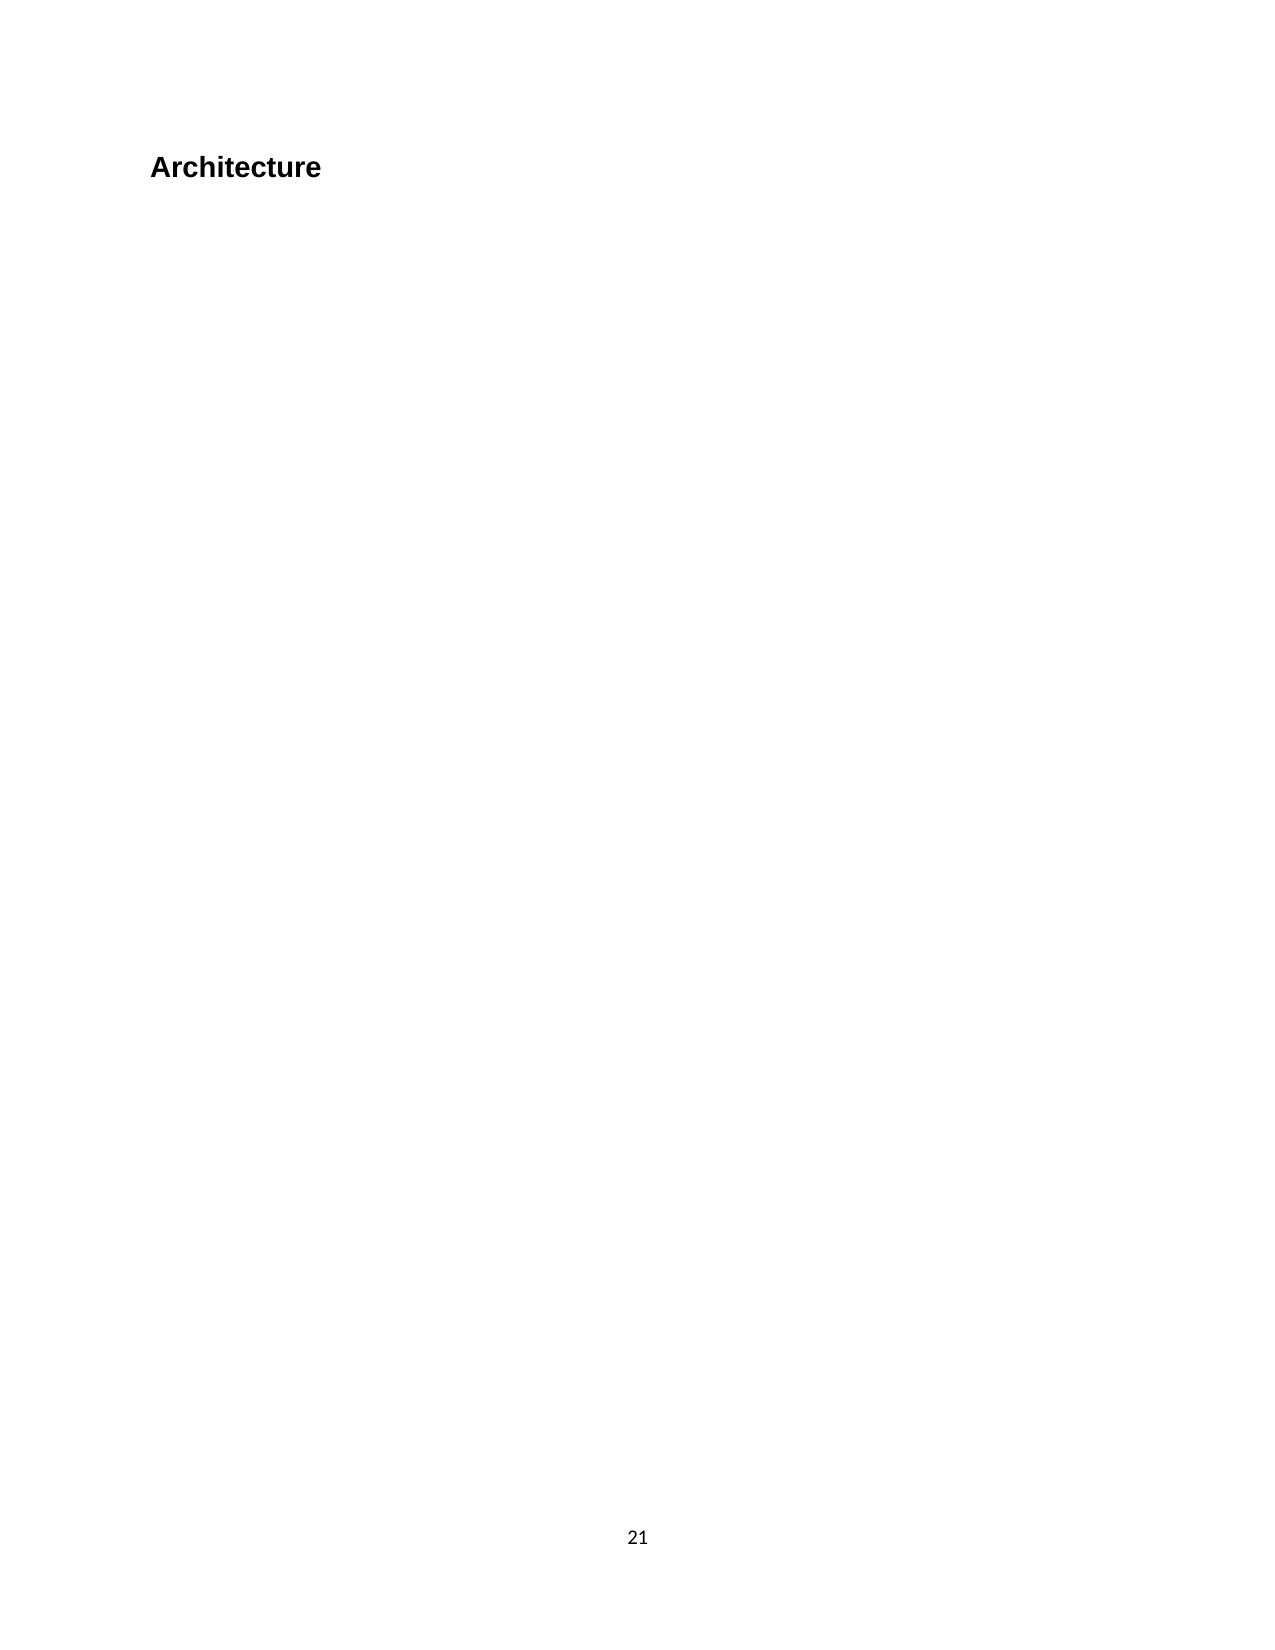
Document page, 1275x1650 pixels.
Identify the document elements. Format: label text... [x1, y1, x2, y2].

subtitle Architecture [150, 150, 1125, 183]
